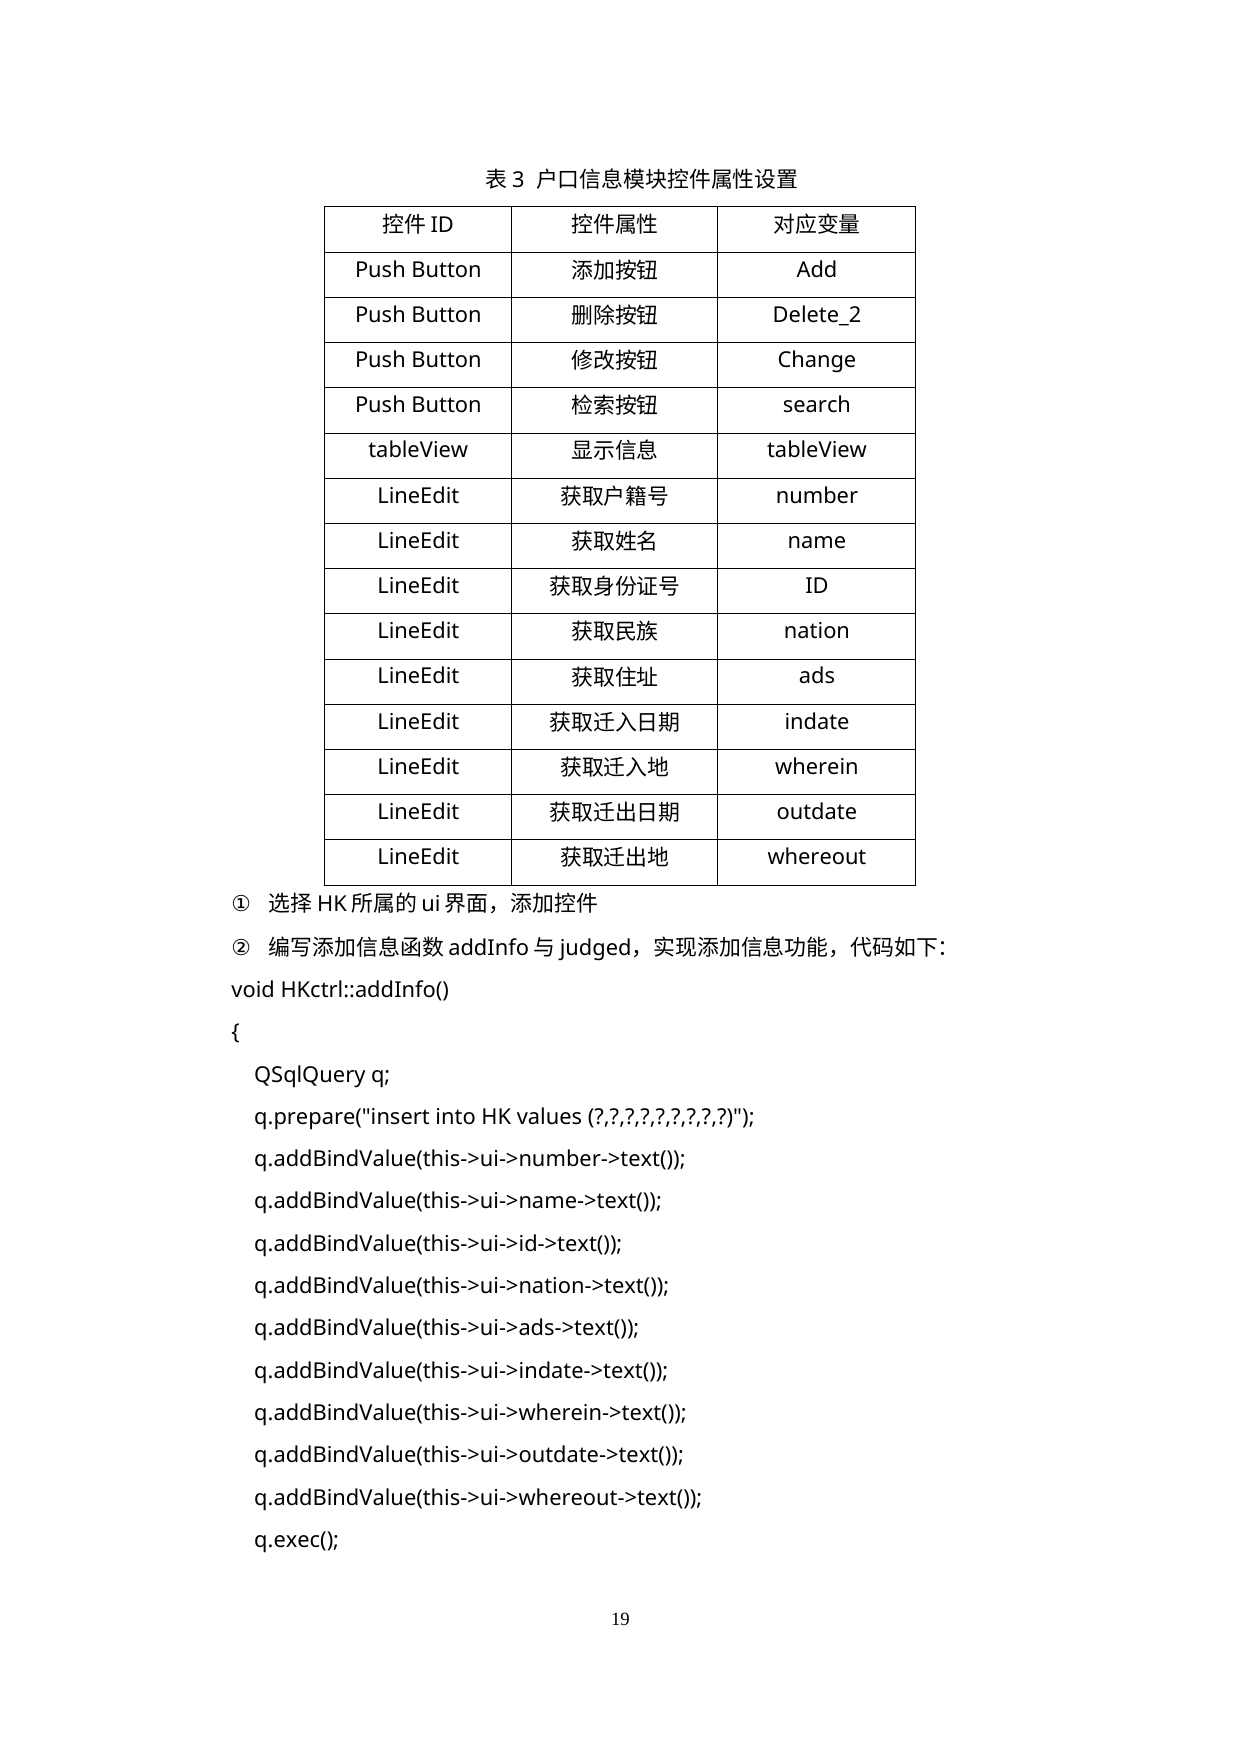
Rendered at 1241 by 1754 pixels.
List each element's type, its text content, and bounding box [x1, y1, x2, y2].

text void HKctrl::addInfo() [231, 974, 1053, 1004]
table_cell 修改按钮 [512, 343, 717, 387]
table_cell tableView [325, 434, 511, 478]
table_cell Push Button [325, 343, 511, 387]
table_cell 获取姓名 [512, 524, 717, 568]
table_cell indate [718, 705, 915, 749]
table_cell tableView [718, 434, 915, 478]
text 表3 户口信息模块控件属性设置 [231, 162, 1053, 194]
table_cell 检索按钮 [512, 388, 717, 432]
table_cell Push Button [325, 253, 511, 297]
table_cell Push Button [325, 298, 511, 342]
table_cell Add [718, 253, 915, 297]
table_cell 显示信息 [512, 434, 717, 478]
table_cell LineEdit [325, 840, 511, 884]
text q.addBindValue(this->ui->whereout->text()); [231, 1482, 1053, 1511]
table_cell LineEdit [325, 705, 511, 749]
table_cell 获取迁出地 [512, 840, 717, 884]
table_cell 获取迁入地 [512, 750, 717, 794]
table_cell 获取身份证号 [512, 569, 717, 613]
text q.addBindValue(this->ui->nation->text()); [231, 1270, 1053, 1300]
text QSqlQuery q; [231, 1059, 1053, 1088]
text q.prepare("insert into HK values (?,?,?,?,?,?,?,?,?)"); [231, 1101, 1053, 1131]
table_header 控件属性 [512, 207, 717, 252]
table_header 控件ID [325, 207, 511, 252]
table_cell LineEdit [325, 795, 511, 839]
table_cell search [718, 388, 915, 432]
table_cell Change [718, 343, 915, 387]
table_cell LineEdit [325, 660, 511, 704]
text q.addBindValue(this->ui->indate->text()); [231, 1355, 1053, 1384]
table_cell LineEdit [325, 750, 511, 794]
text q.addBindValue(this->ui->id->text()); [231, 1228, 1053, 1258]
table_cell 获取户籍号 [512, 479, 717, 523]
table_cell 获取住址 [512, 660, 717, 704]
table_cell LineEdit [325, 569, 511, 613]
table_cell nation [718, 614, 915, 658]
text q.addBindValue(this->ui->number->text()); [231, 1143, 1053, 1173]
table_cell LineEdit [325, 614, 511, 658]
table_cell Push Button [325, 388, 511, 432]
table_cell LineEdit [325, 524, 511, 568]
table_cell name [718, 524, 915, 568]
table_cell 获取迁入日期 [512, 705, 717, 749]
list 选择HK所属的ui界面，添加控件 [231, 886, 1053, 917]
table_cell number [718, 479, 915, 523]
table_cell 获取民族 [512, 614, 717, 658]
table_cell outdate [718, 795, 915, 839]
table_cell wherein [718, 750, 915, 794]
text q.addBindValue(this->ui->name->text()); [231, 1186, 1053, 1215]
text q.addBindValue(this->ui->outdate->text()); [231, 1439, 1053, 1469]
table_cell 添加按钮 [512, 253, 717, 297]
text q.addBindValue(this->ui->wherein->text()); [231, 1397, 1053, 1427]
table_cell LineEdit [325, 479, 511, 523]
table_cell 获取迁出日期 [512, 795, 717, 839]
table_header 对应变量 [718, 207, 915, 252]
table_cell ads [718, 660, 915, 704]
table_cell 删除按钮 [512, 298, 717, 342]
table_cell Delete_2 [718, 298, 915, 342]
text q.addBindValue(this->ui->ads->text()); [231, 1312, 1053, 1342]
list 编写添加信息函数addInfo与judged，实现添加信息功能，代码如下： [231, 930, 1053, 962]
table_cell ID [718, 569, 915, 613]
table_cell whereout [718, 840, 915, 884]
text q.exec(); [231, 1524, 1053, 1554]
text { [231, 1016, 1053, 1046]
